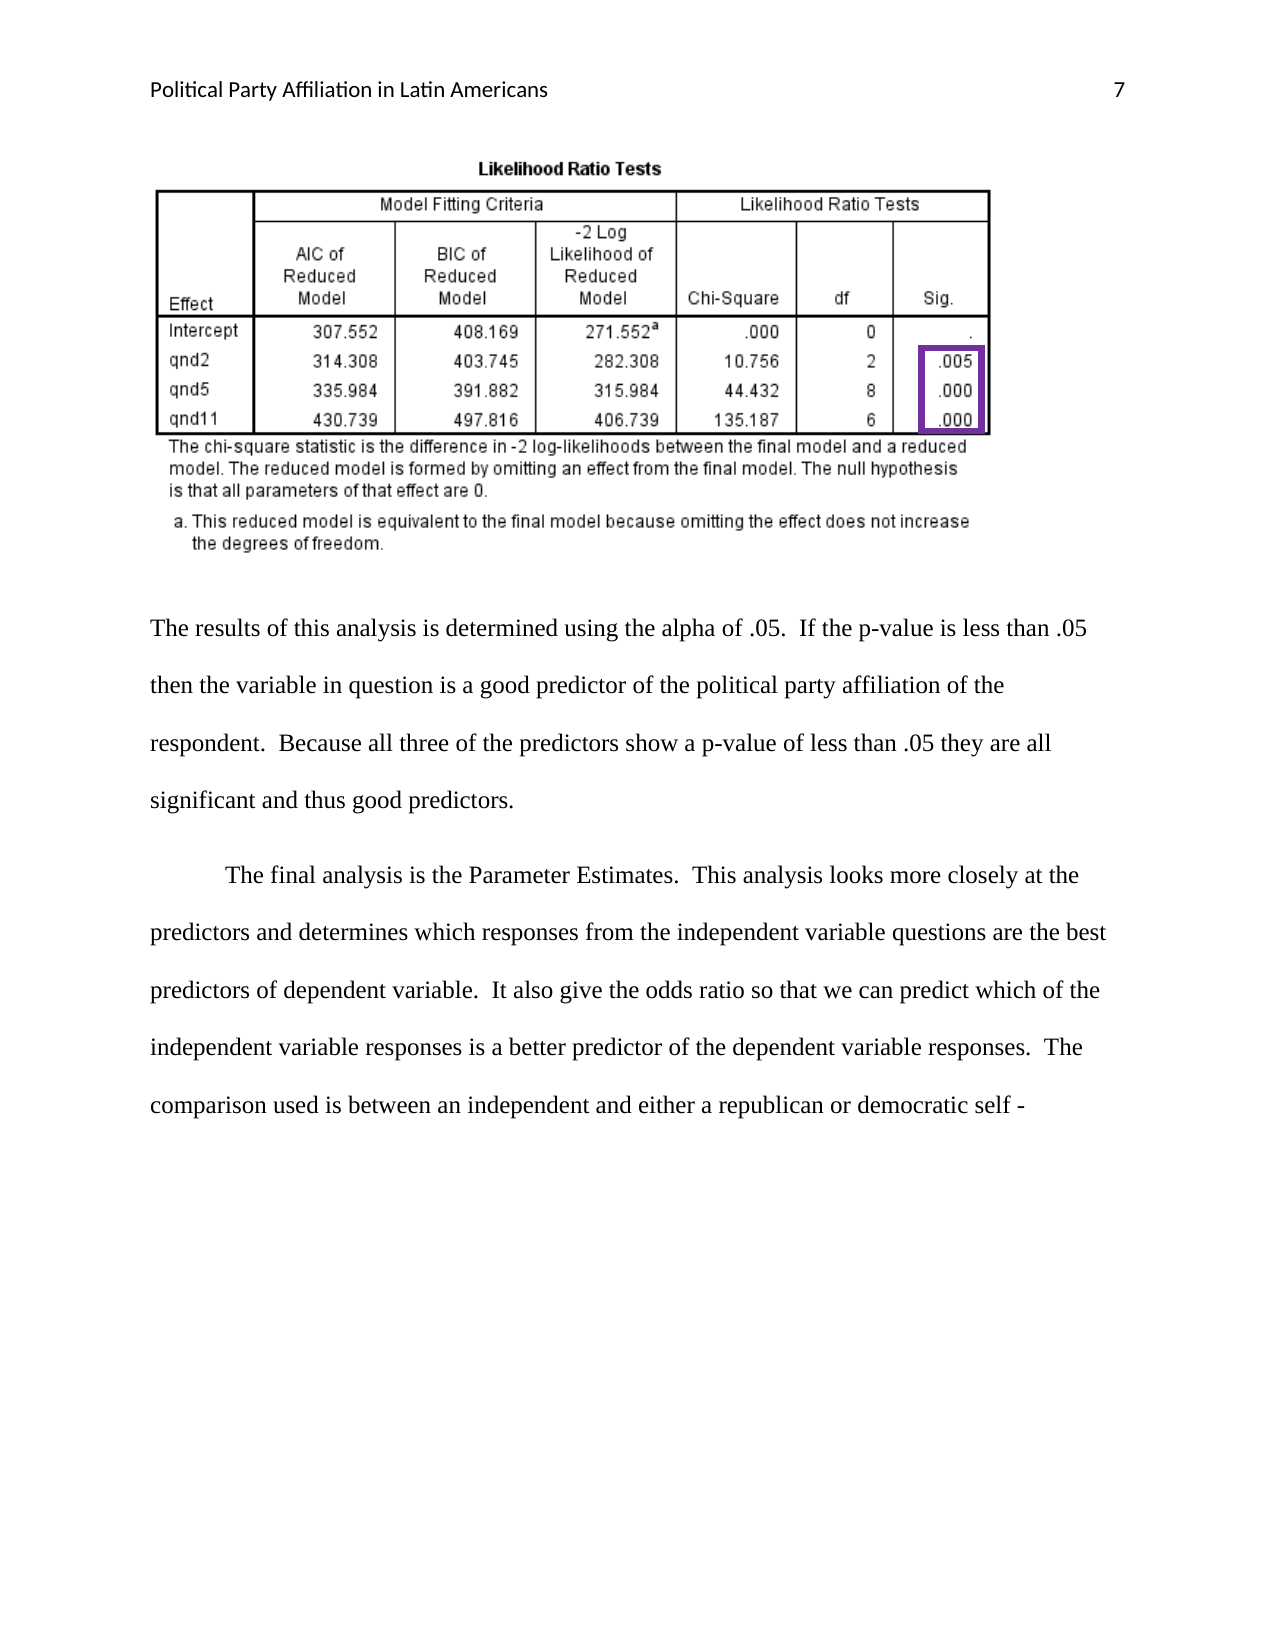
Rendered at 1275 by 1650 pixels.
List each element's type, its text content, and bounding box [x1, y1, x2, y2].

picture [150, 150, 1001, 569]
text The results of this analysis is determined using the alpha of .05. If the p-value is less than .05 then the variable in question is a good predictor of the political party affiliation of the respondent. Because all three of the predictors show a p-value of less than .05 they are all significant and thus good predictors. [150, 613, 1125, 814]
text The final analysis is the Parameter Estimates. This analysis looks more closely at the predictors and determines which responses from the independent variable questions are the best predictors of dependent variable. It also give the odds ratio so that we can predict which of the independent variable responses is a better predictor of the dependent variable responses. The comparison used is between an independent and either a republican or democratic self -identification of political party affiliation. [150, 860, 1125, 1118]
